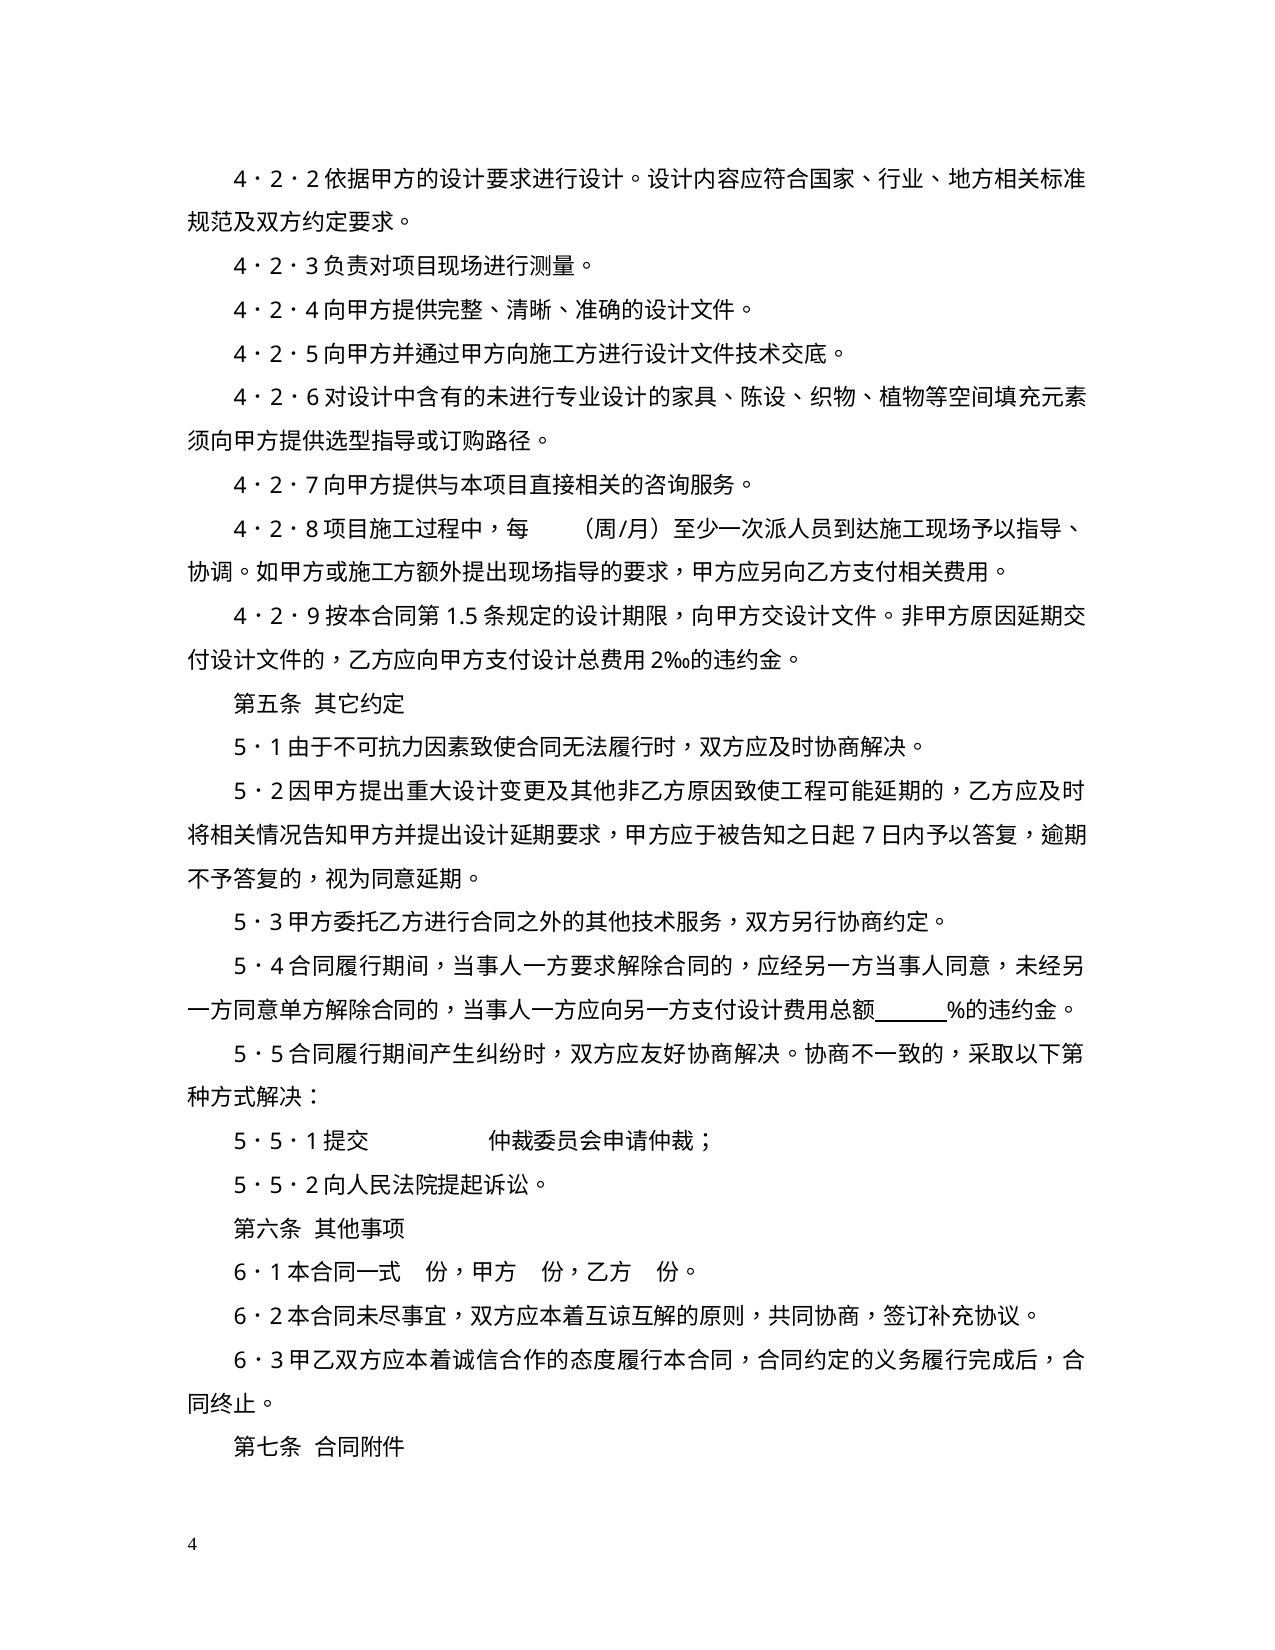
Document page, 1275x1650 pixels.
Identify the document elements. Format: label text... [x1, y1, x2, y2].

text 4．2．9按本合同第1.5条规定的设计期限，向甲方交设计文件。非甲方原因延期交付设计文件的，乙方应向甲方支付设计总费用2‰的违约金。 [187, 587, 1087, 675]
text 5．5合同履行期间产生纠纷时，双方应友好协商解决。协商不一致的，采取以下第 种方式解决： [187, 1025, 1087, 1112]
text 6．3甲乙双方应本着诚信合作的态度履行本合同，合同约定的义务履行完成后，合同终止。 [187, 1331, 1087, 1419]
text 5．4合同履行期间，当事人一方要求解除合同的，应经另一方当事人同意，未经另一方同意单方解除合同的，当事人一方应向另一方支付设计费用总额 %的违约金。 [187, 937, 1087, 1025]
text 4．2．2依据甲方的设计要求进行设计。设计内容应符合国家、行业、地方相关标准规范及双方约定要求。 [187, 150, 1087, 237]
text 4．2．4向甲方提供完整、清晰、准确的设计文件。 [187, 281, 1087, 325]
text 4．2．6对设计中含有的未进行专业设计的家具、陈设、织物、植物等空间填充元素须向甲方提供选型指导或订购路径。 [187, 369, 1087, 456]
text 5．5．1提交 仲裁委员会申请仲裁； [187, 1112, 1087, 1156]
text 4．2．5向甲方并通过甲方向施工方进行设计文件技术交底。 [187, 325, 1087, 369]
text 4．2．8项目施工过程中，每 （周/月）至少一次派人员到达施工现场予以指导、协调。如甲方或施工方额外提出现场指导的要求，甲方应另向乙方支付相关费用。 [187, 500, 1087, 587]
text 6．1本合同一式 份，甲方 份，乙方 份。 [187, 1244, 1087, 1287]
text 第七条 合同附件 [187, 1419, 1087, 1462]
text 5．5．2向人民法院提起诉讼。 [187, 1156, 1087, 1200]
text 5．3甲方委托乙方进行合同之外的其他技术服务，双方另行协商约定。 [187, 894, 1087, 937]
text 4．2．7向甲方提供与本项目直接相关的咨询服务。 [187, 456, 1087, 500]
text 6．2本合同未尽事宜，双方应本着互谅互解的原则，共同协商，签订补充协议。 [187, 1287, 1087, 1331]
text 5．1由于不可抗力因素致使合同无法履行时，双方应及时协商解决。 [187, 719, 1087, 762]
text 第六条 其他事项 [187, 1200, 1087, 1244]
text 5．2因甲方提出重大设计变更及其他非乙方原因致使工程可能延期的，乙方应及时将相关情况告知甲方并提出设计延期要求，甲方应于被告知之日起7日内予以答复，逾期不予答复的，视为同意延期。 [187, 762, 1087, 894]
text 4．2．3负责对项目现场进行测量。 [187, 237, 1087, 281]
text 第五条 其它约定 [187, 675, 1087, 719]
